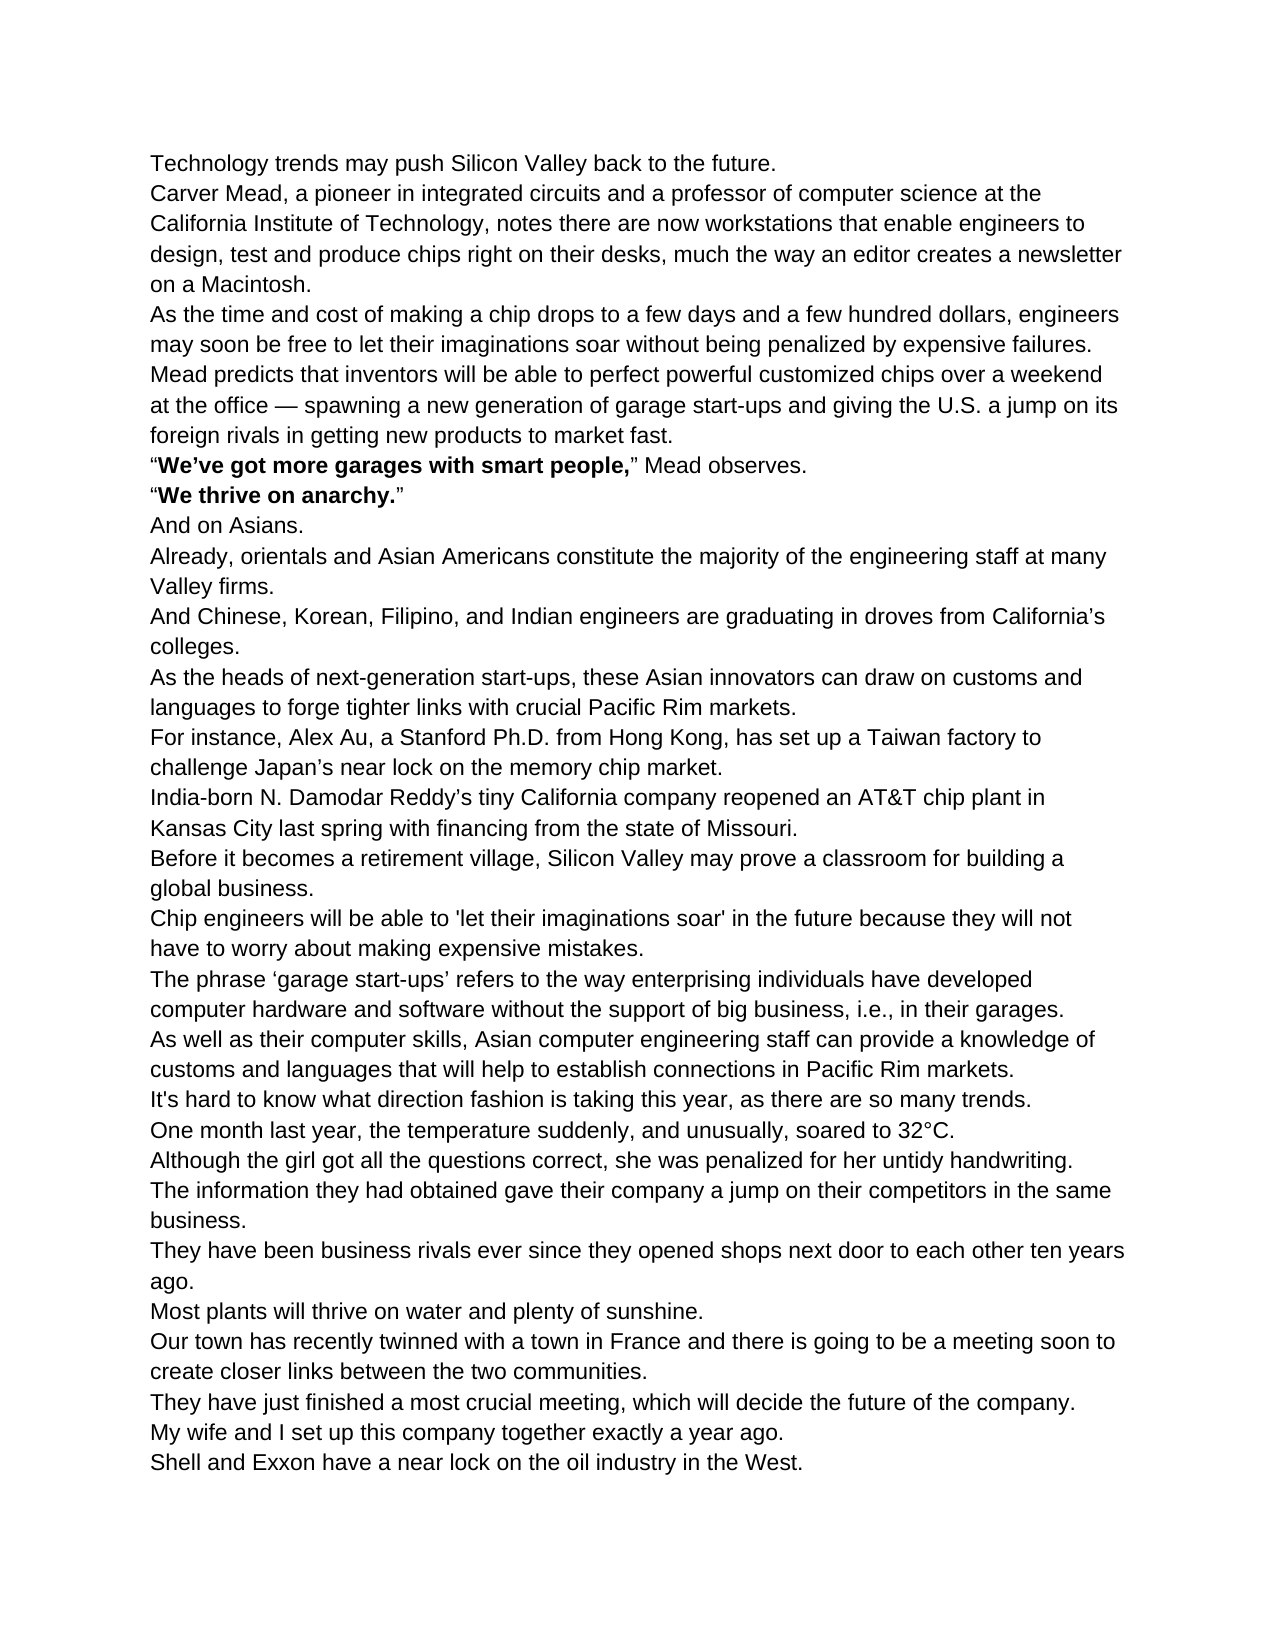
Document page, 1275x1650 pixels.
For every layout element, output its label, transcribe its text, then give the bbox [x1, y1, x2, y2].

text My wife and I set up this company together exactly a year ago. [150, 1419, 1125, 1445]
text And Chinese, Korean, Filipino, and Indian engineers are graduating in droves from California’s colleges. [150, 603, 1125, 660]
text As the time and cost of making a chip drops to a few days and a few hundred dollars, engineers may soon be free to let their imaginations soar without being penalized by expensive failures. [150, 301, 1125, 358]
text Shell and Exxon have a near lock on the oil industry in the West. [150, 1449, 1125, 1475]
text Carver Mead, a pioneer in integrated circuits and a professor of computer science at the California Institute of Technology, notes there are now workstations that enable engineers to design, test and produce chips right on their desks, much the way an editor creates a newsletter on a Macintosh. [150, 180, 1125, 297]
text The information they had obtained gave their company a jump on their competitors in the same business. [150, 1177, 1125, 1234]
text “We thrive on anarchy.” [150, 482, 1125, 509]
text And on Asians. [150, 512, 1125, 539]
text Technology trends may push Silicon Valley back to the future. [150, 150, 1125, 176]
text They have just finished a most crucial meeting, which will decide the future of the company. [150, 1388, 1125, 1415]
text They have been business rivals ever since they opened shops next door to each other ten years ago. [150, 1237, 1125, 1294]
text India-born N. Damodar Reddy’s tiny California company reopened an AT&T chip plant in Kansas City last spring with financing from the state of Missouri. [150, 784, 1125, 841]
text As the heads of next-generation start-ups, these Asian innovators can draw on customs and languages to forge tighter links with crucial Pacific Rim markets. [150, 663, 1125, 720]
text It's hard to know what direction fashion is taking this year, as there are so many trends. [150, 1086, 1125, 1113]
text Before it becomes a retirement village, Silicon Valley may prove a classroom for building a global business. [150, 845, 1125, 901]
text Our town has recently twinned with a town in France and there is going to be a meeting soon to create closer links between the two communities. [150, 1328, 1125, 1385]
text Already, orientals and Asian Americans constitute the majority of the engineering staff at many Valley firms. [150, 543, 1125, 599]
text As well as their computer skills, Asian computer engineering staff can provide a knowledge of customs and languages that will help to establish connections in Pacific Rim markets. [150, 1026, 1125, 1083]
text For instance, Alex Au, a Stanford Ph.D. from Hong Kong, has set up a Taiwan factory to challenge Japan’s near lock on the memory chip market. [150, 724, 1125, 781]
text Mead predicts that inventors will be able to perfect powerful customized chips over a weekend at the office — spawning a new generation of garage start-ups and giving the U.S. a jump on its foreign rivals in getting new products to market fast. [150, 361, 1125, 448]
text The phrase ‘garage start-ups’ refers to the way enterprising individuals have developed computer hardware and software without the support of big business, i.e., in their garages. [150, 966, 1125, 1022]
text Although the girl got all the questions correct, she was penalized for her untidy handwriting. [150, 1147, 1125, 1173]
text Most plants will thrive on water and plenty of sunshine. [150, 1298, 1125, 1324]
text “We’ve got more garages with smart people,” Mead observes. [150, 452, 1125, 478]
text Chip engineers will be able to 'let their imaginations soar' in the future because they will not have to worry about making expensive mistakes. [150, 905, 1125, 962]
text One month last year, the temperature suddenly, and unusually, soared to 32°C. [150, 1117, 1125, 1143]
